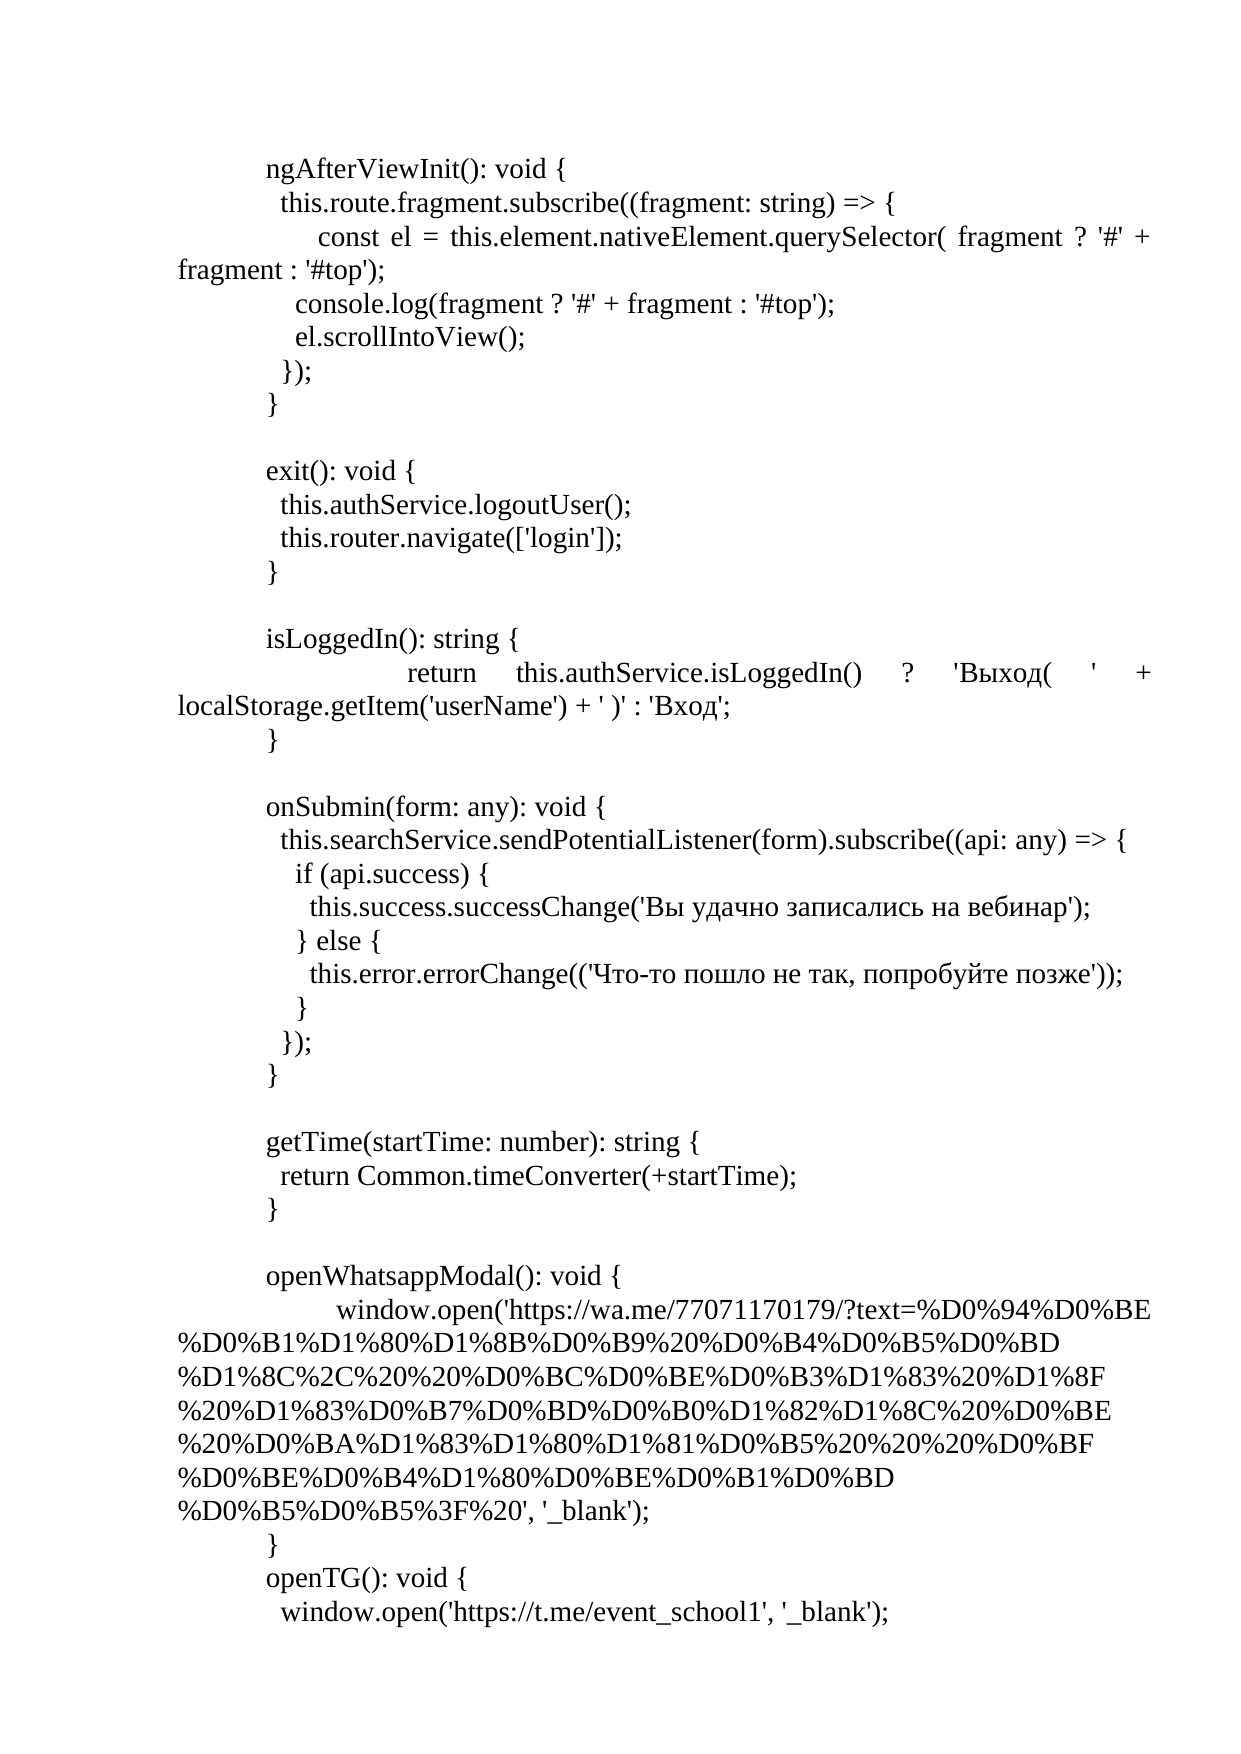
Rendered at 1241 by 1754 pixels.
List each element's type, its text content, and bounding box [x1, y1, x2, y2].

text } [177, 386, 1152, 420]
text } else { [177, 923, 1152, 957]
text }); [177, 1024, 1152, 1057]
text }); [177, 353, 1152, 386]
text openWhatsappModal(): void { [177, 1258, 1152, 1292]
text window.open('https://t.me/event_school1', '_blank'); [177, 1594, 1152, 1627]
text const el = this.element.nativeElement.querySelector( fragment ? '#' + fragment : '#top'); [177, 219, 1152, 286]
text this.authService.logoutUser(); [177, 487, 1152, 521]
text return this.authService.isLoggedIn() ? 'Выход( ' + localStorage.getItem('userName') + ' )' : 'Вход'; [177, 655, 1152, 722]
text this.success.successChange('Вы удачно записались на вебинар'); [177, 889, 1152, 923]
text this.error.errorChange(('Что-то пошло не так, попробуйте позже')); [177, 957, 1152, 990]
text } [177, 1191, 1152, 1225]
text } [177, 554, 1152, 588]
text this.searchService.sendPotentialListener(form).subscribe((api: any) => { [177, 822, 1152, 856]
text console.log(fragment ? '#' + fragment : '#top'); [177, 286, 1152, 319]
text exit(): void { [177, 453, 1152, 487]
text isLoggedIn(): string { [177, 621, 1152, 655]
text openTG(): void { [177, 1560, 1152, 1594]
text return Common.timeConverter(+startTime); [177, 1158, 1152, 1191]
text if (api.success) { [177, 856, 1152, 889]
text } [177, 1527, 1152, 1560]
text } [177, 1057, 1152, 1091]
text } [177, 990, 1152, 1024]
text getTime(startTime: number): string { [177, 1124, 1152, 1158]
text } [177, 722, 1152, 755]
text this.route.fragment.subscribe((fragment: string) => { [177, 185, 1152, 219]
text window.open('https://wa.me/77071170179/?text=%D0%94%D0%BE%D0%B1%D1%80%D1%8B%D0%B9%20%D0%B4%D0%B5%D0%BD%D1%8C%2C%20%20%D0%BC%D0%BE%D0%B3%D1%83%20%D1%8F%20%D1%83%D0%B7%D0%BD%D0%B0%D1%82%D1%8C%20%D0%BE%20%D0%BA%D1%83%D1%80%D1%81%D0%B5%20%20%20%D0%BF%D0%BE%D0%B4%D1%80%D0%BE%D0%B1%D0%BD%D0%B5%D0%B5%3F%20', '_blank'); [177, 1292, 1152, 1527]
text ngAfterViewInit(): void { [177, 152, 1152, 185]
text el.scrollIntoView(); [177, 319, 1152, 353]
text onSubmin(form: any): void { [177, 789, 1152, 822]
text this.router.navigate(['login']); [177, 521, 1152, 554]
